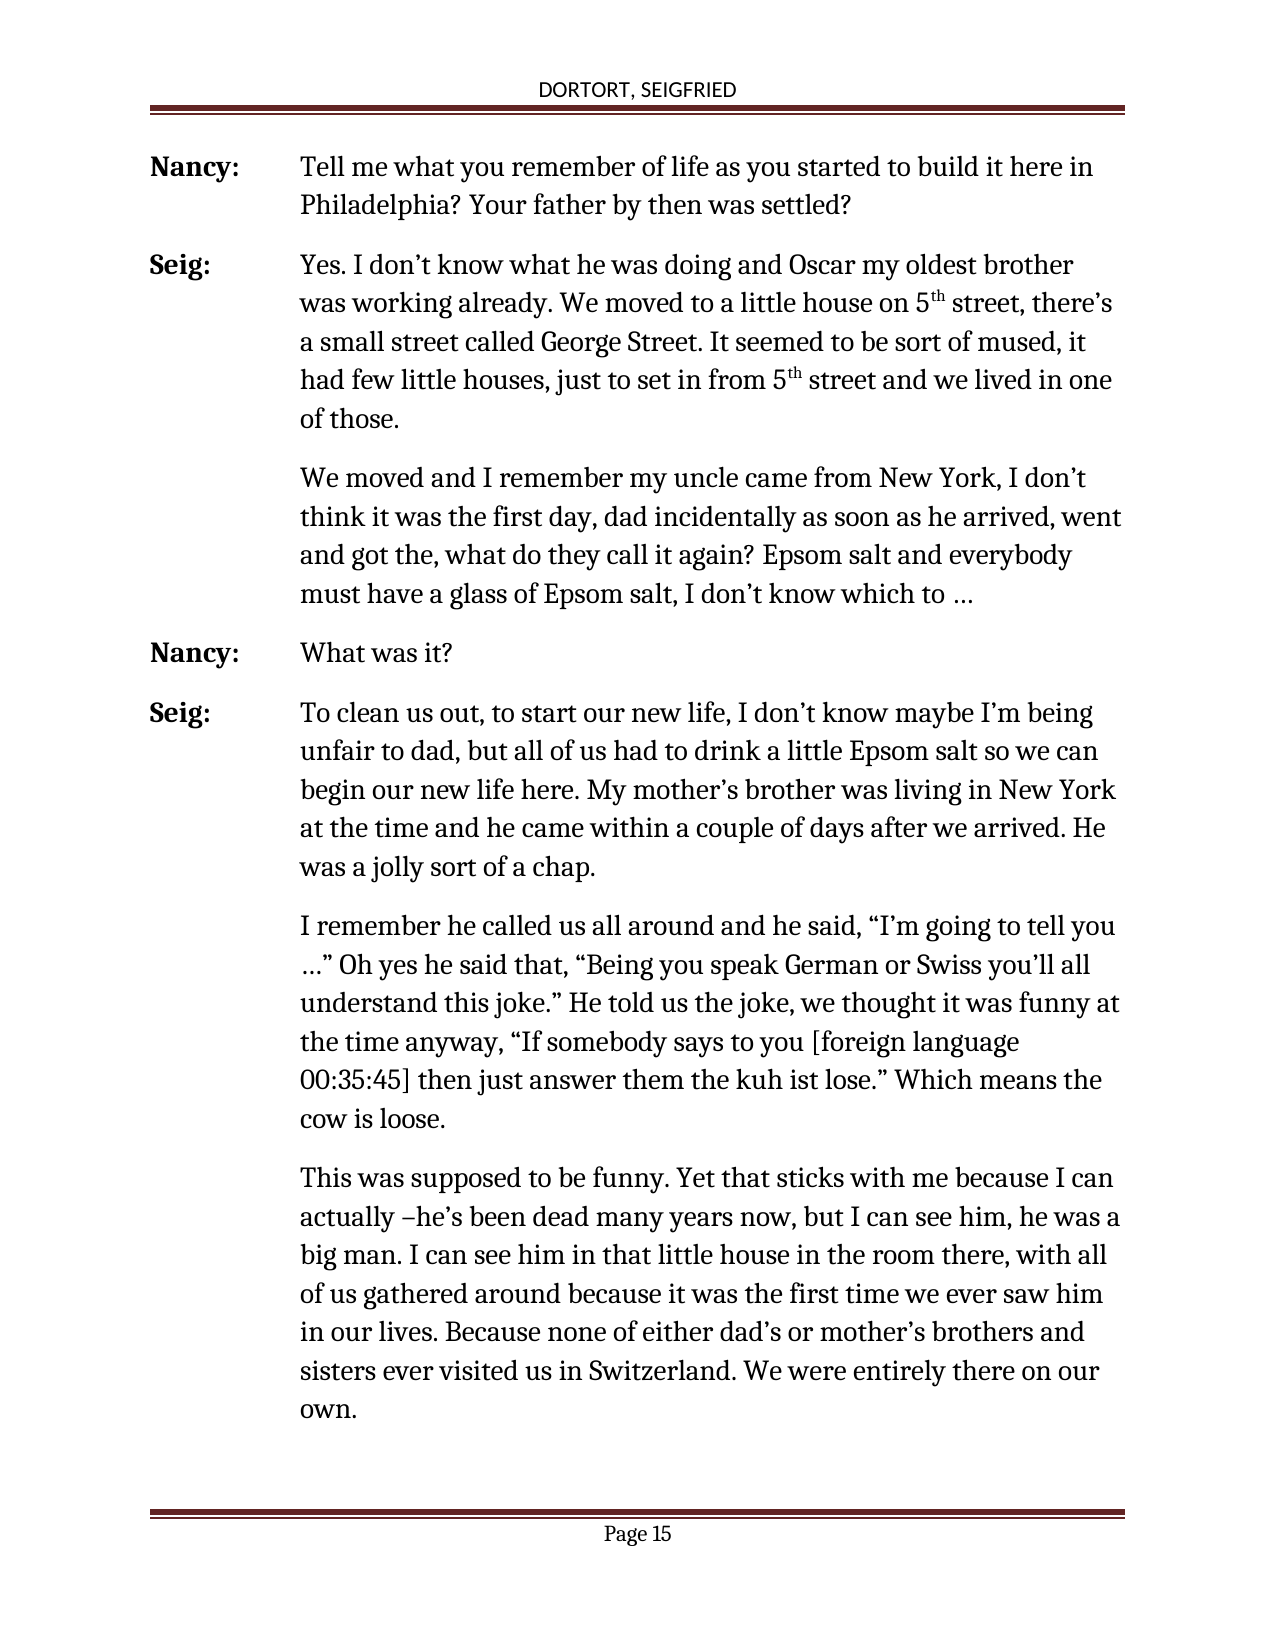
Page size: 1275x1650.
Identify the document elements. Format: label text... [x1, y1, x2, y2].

text We moved and I remember my uncle came from New York, I don’t think it was the first day, dad incidentally as soon as he arrived, went and got the, what do they call it again? Epsom salt and everybody must have a glass of Epsom salt, I don’t know which to … [300, 461, 1125, 611]
text I remember he called us all around and he said, “I’m going to tell you …” Oh yes he said that, “Being you speak German or Swiss you’ll all understand this joke.” He told us the joke, we thought it was funny at the time anyway, “If somebody says to you [foreign language 00:35:45] then just answer them the kuh ist lose.” Which means the cow is loose. [300, 909, 1125, 1136]
text Seig: Yes. I don’t know what he was doing and Oscar my oldest brother was working already. We moved to a little house on 5th street, there’s a small street called George Street. It seemed to be sort of mused, it had few little houses, just to set in from 5th street and we lived in one of those. [150, 248, 1125, 436]
text This was supposed to be funny. Yet that sticks with me because I can actually –he’s been dead many years now, but I can see him, he was a big man. I can see him in that little house in the room there, with all of us gathered around because it was the first time we ever saw him in our lives. Because none of either dad’s or mother’s brothers and sisters ever visited us in Switzerland. We were entirely there on our own. [300, 1161, 1125, 1426]
text Seig: To clean us out, to start our new life, I don’t know maybe I’m being unfair to dad, but all of us had to drink a little Epsom salt so we can begin our new life here. My mother’s brother was living in New York at the time and he came within a couple of days after we arrived. He was a jolly sort of a chap. [150, 696, 1125, 883]
text Nancy: Tell me what you remember of life as you started to build it here in Philadelphia? Your father by then was settled? [150, 150, 1125, 222]
text Nancy: What was it? [150, 636, 1125, 670]
